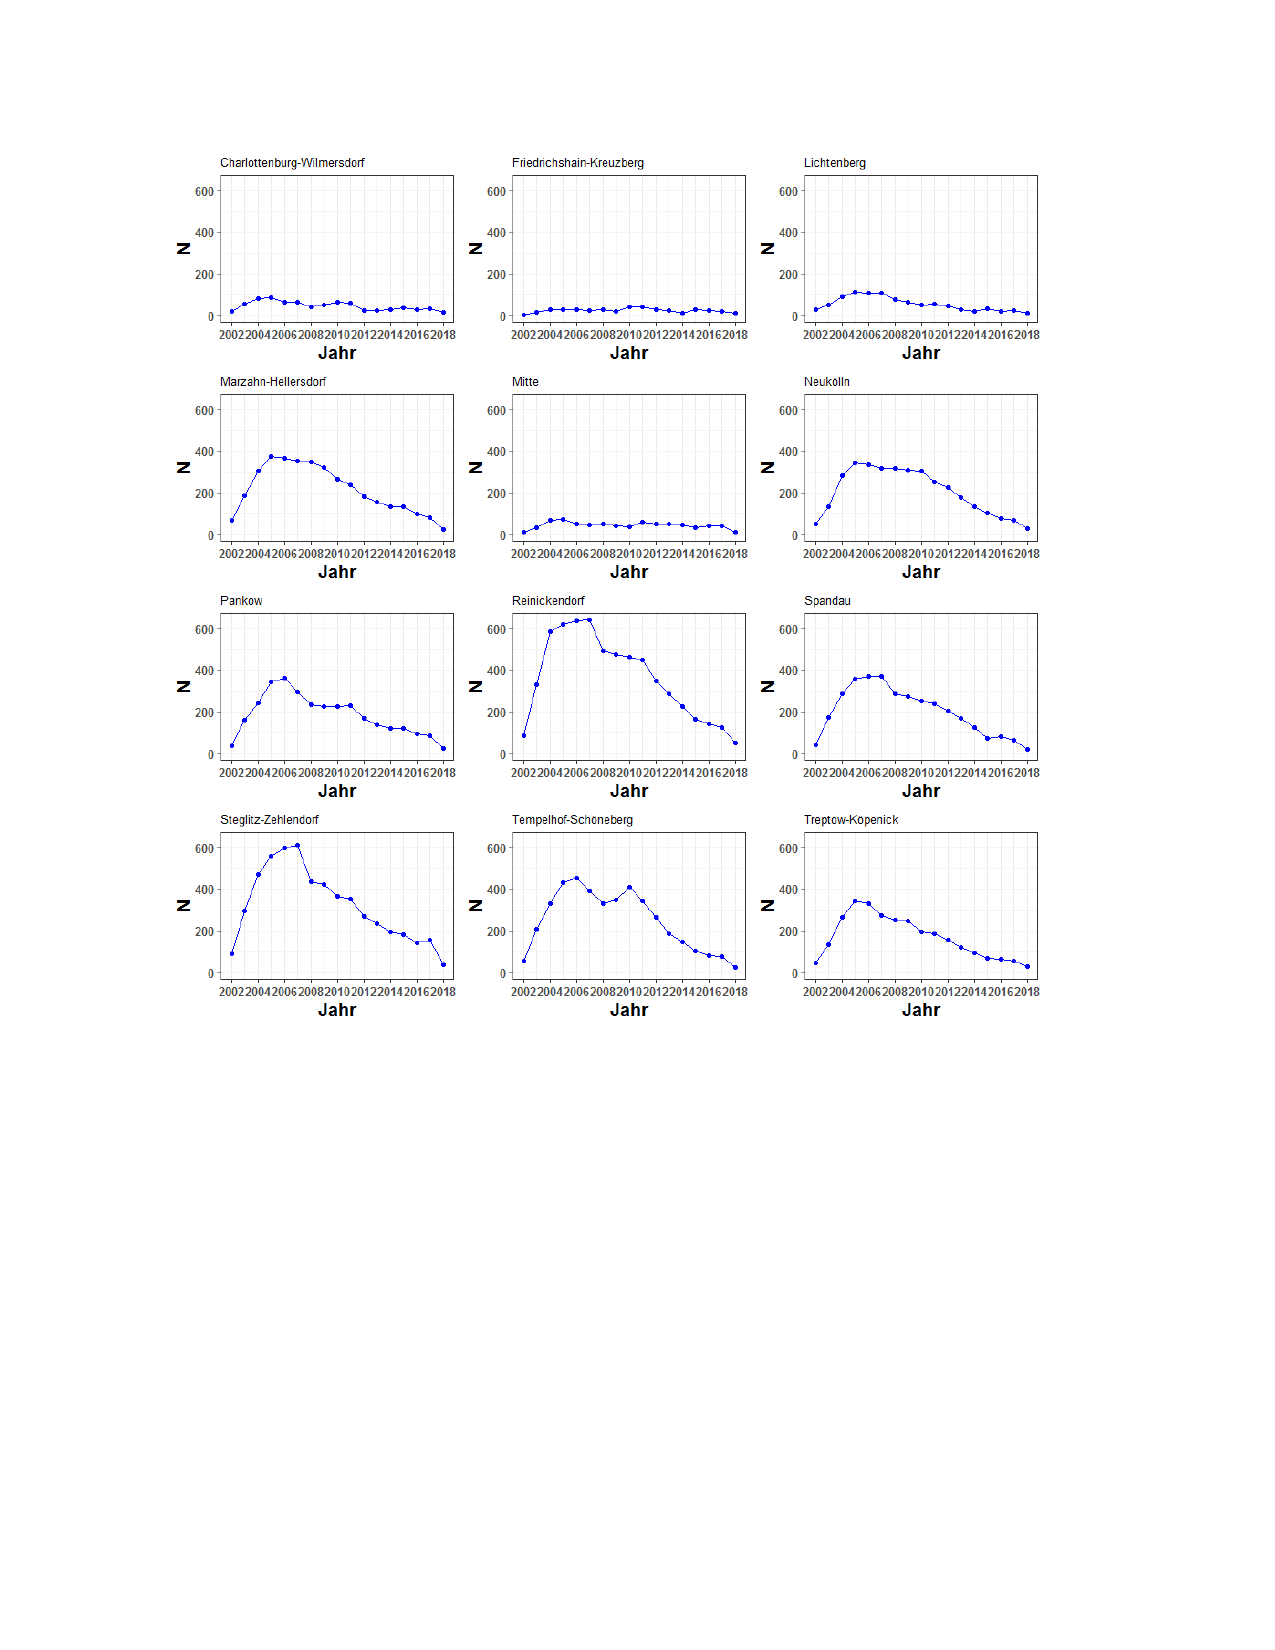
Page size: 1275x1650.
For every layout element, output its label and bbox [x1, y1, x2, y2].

picture [168, 150, 1044, 1025]
